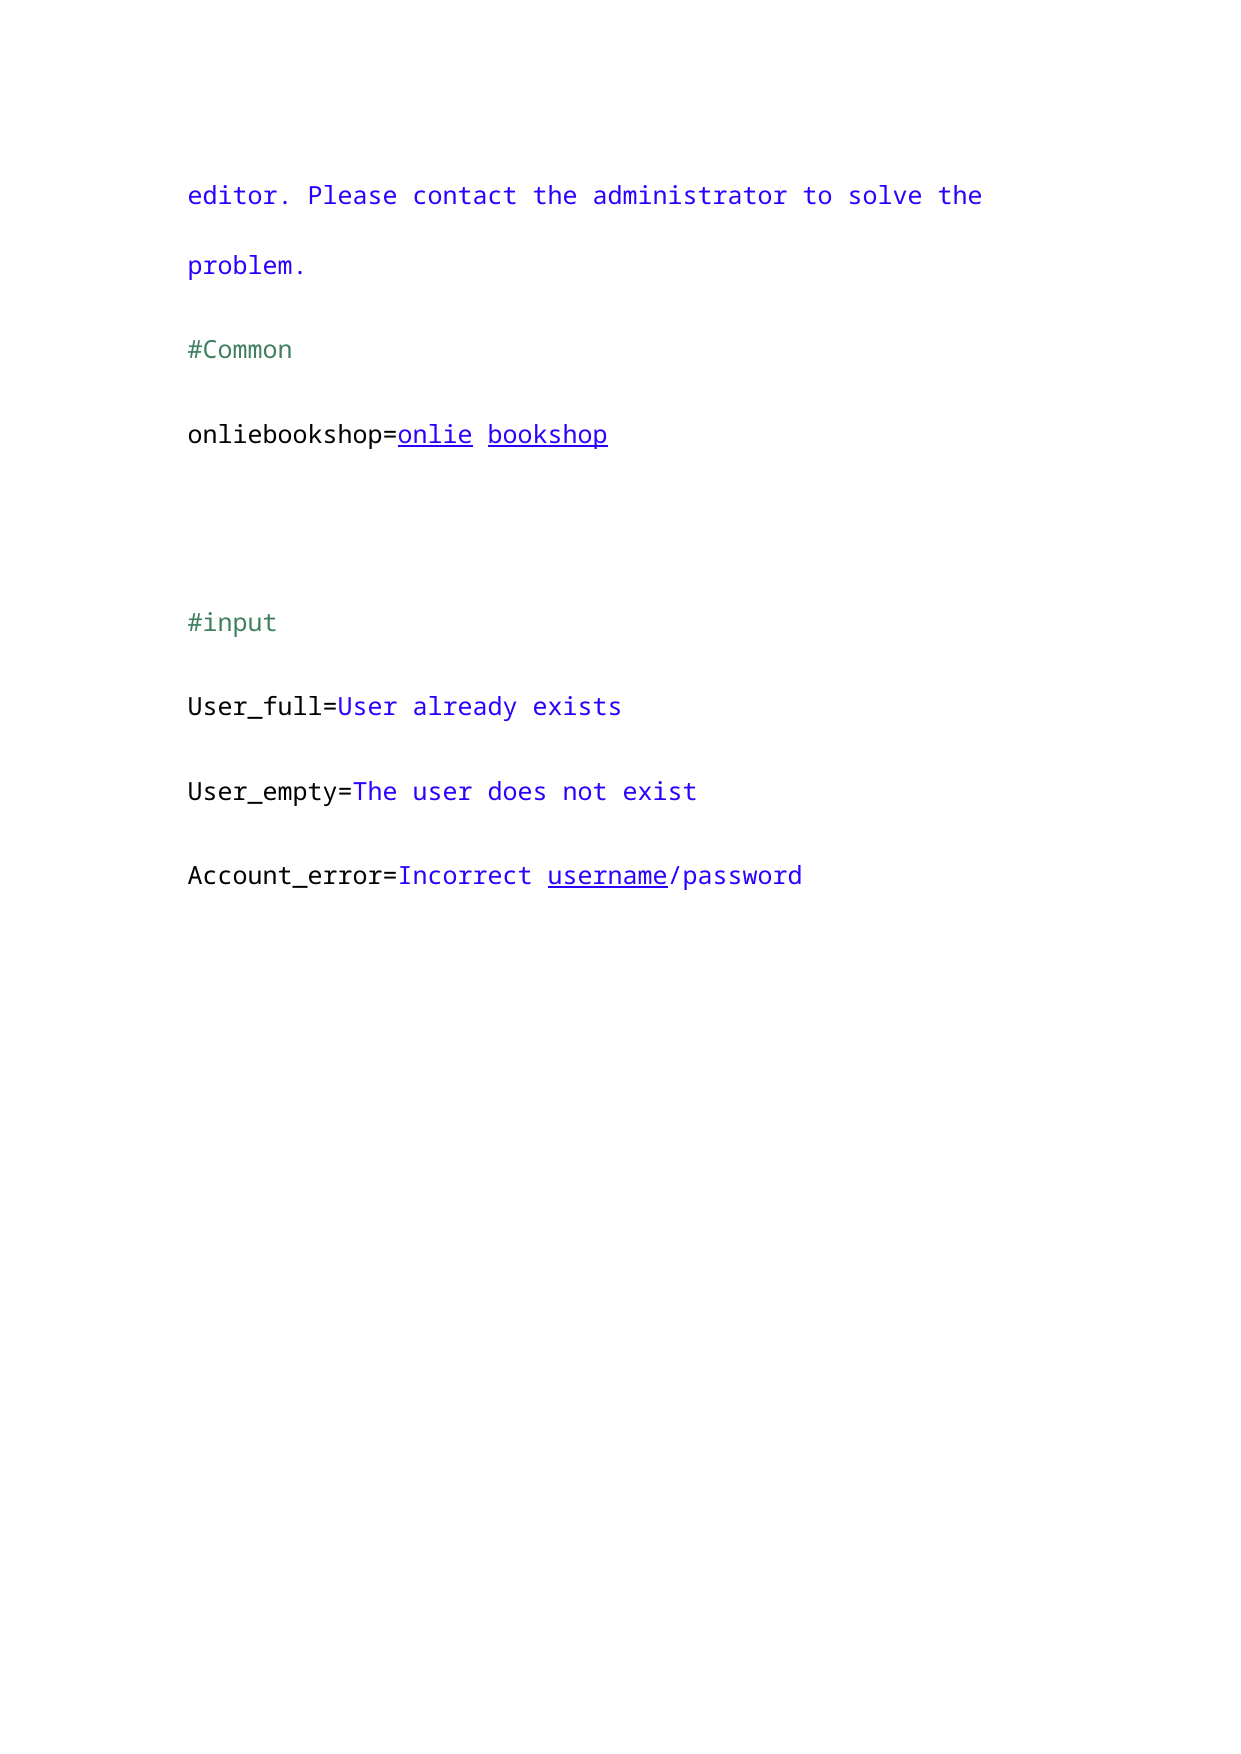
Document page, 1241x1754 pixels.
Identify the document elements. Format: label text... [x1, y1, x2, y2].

text User_full=User already exists [187, 673, 1053, 738]
text User_empty=The user does not exist [187, 758, 1053, 823]
text #Common [187, 316, 1053, 381]
text onliebookshop=onlie bookshop [187, 401, 1053, 466]
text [187, 162, 1053, 297]
text Account_error=Incorrect username/password [187, 842, 1053, 907]
text #input [187, 589, 1053, 654]
